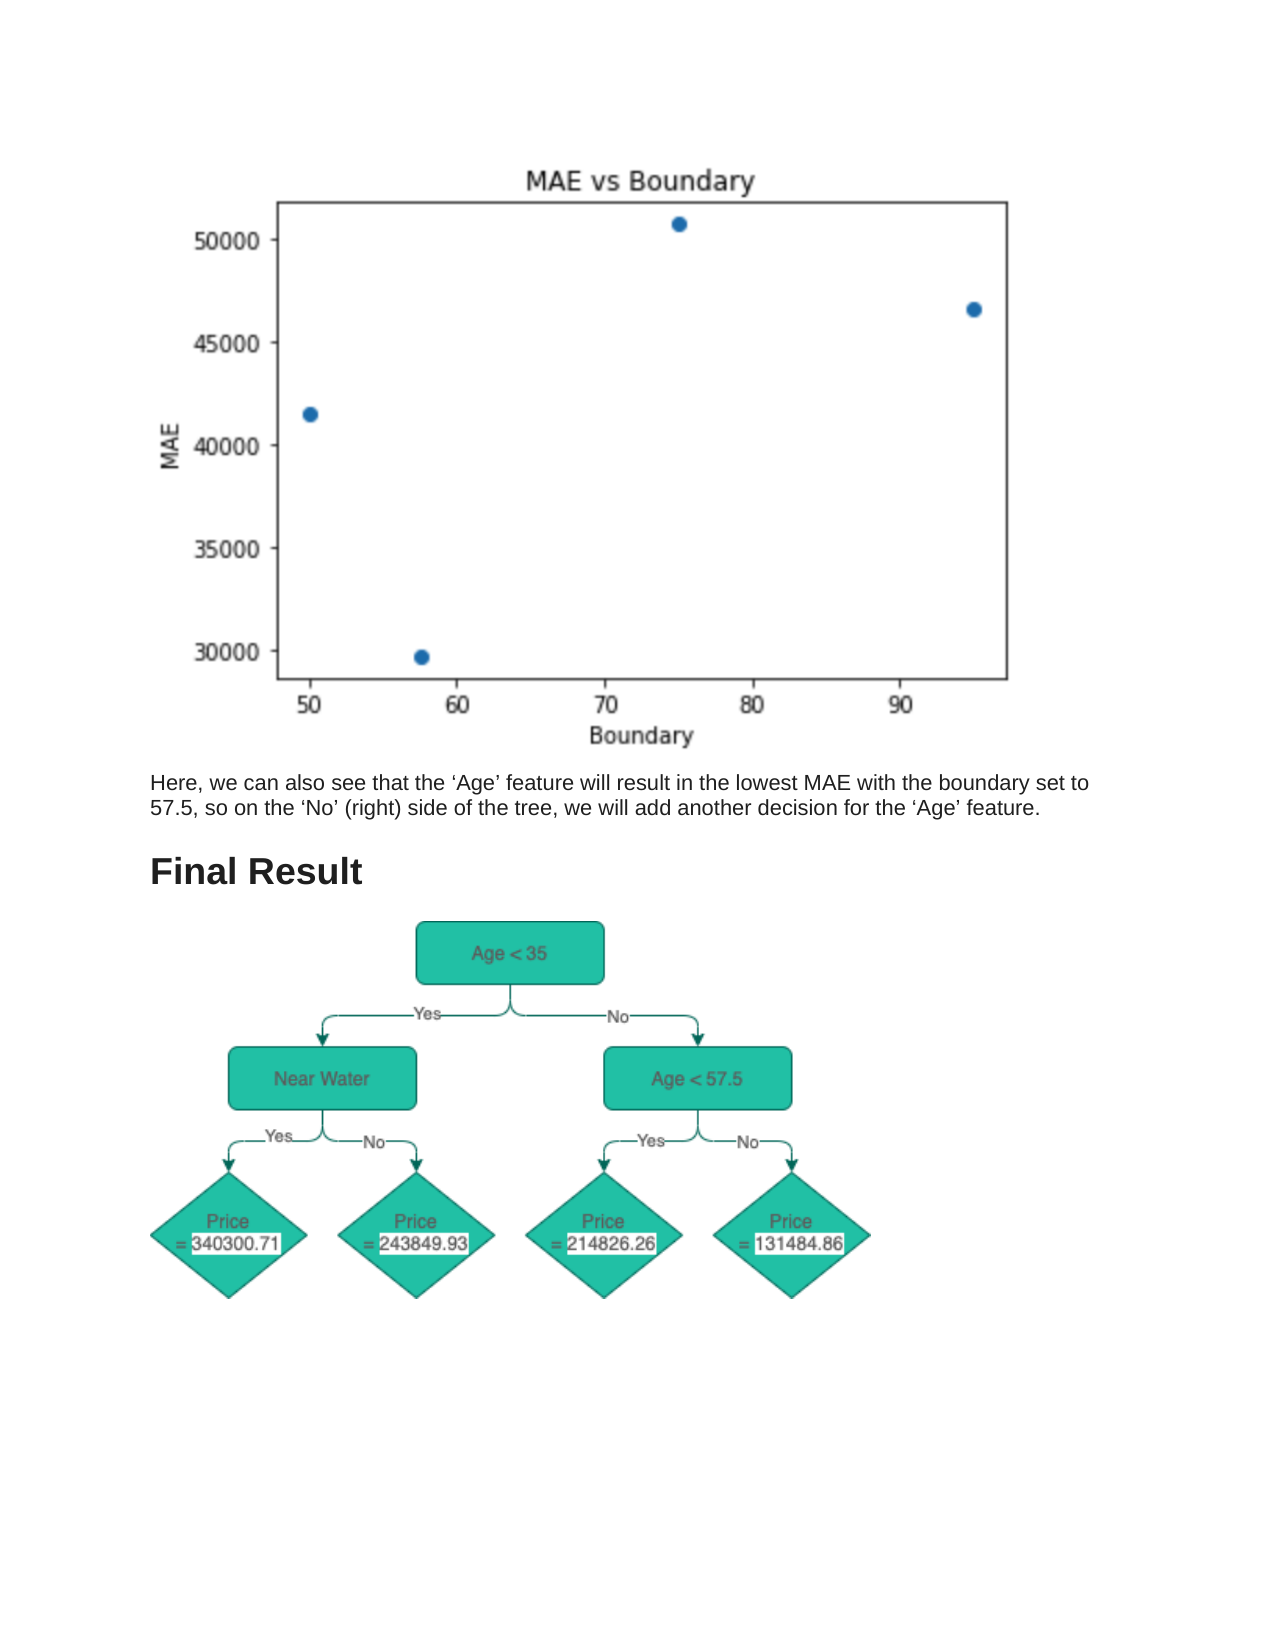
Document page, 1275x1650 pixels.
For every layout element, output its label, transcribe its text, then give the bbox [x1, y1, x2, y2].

text Final Result [150, 849, 1125, 892]
picture [150, 150, 1125, 770]
picture [150, 921, 871, 1299]
text Here, we can also see that the ‘Age’ feature will result in the lowest MAE with the boundary set to 57.5, so on the ‘No’ (right) side of the tree, we will add another decision for the ‘Age’ feature. [150, 770, 1125, 820]
